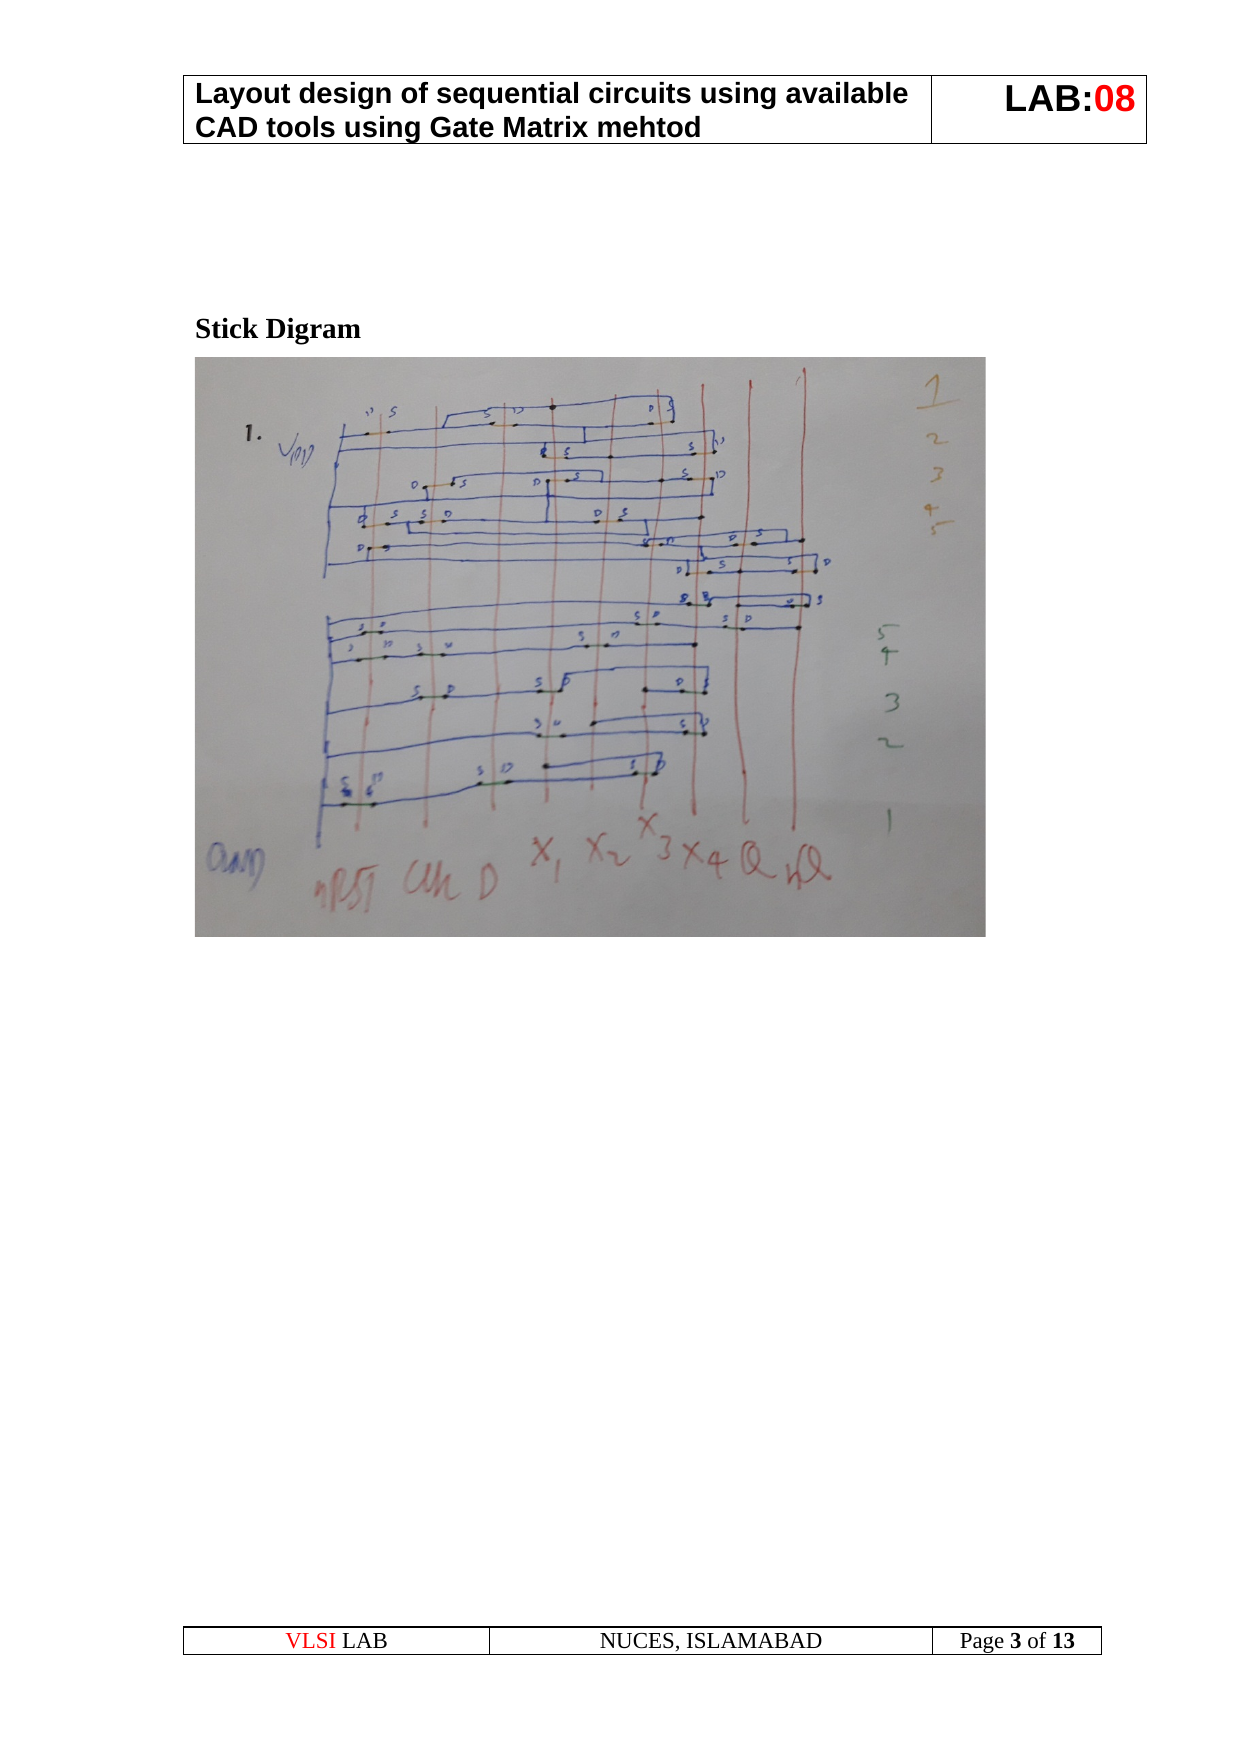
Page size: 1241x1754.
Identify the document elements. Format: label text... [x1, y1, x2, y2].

title Stick Digram [195, 311, 1126, 344]
picture [194, 357, 986, 937]
